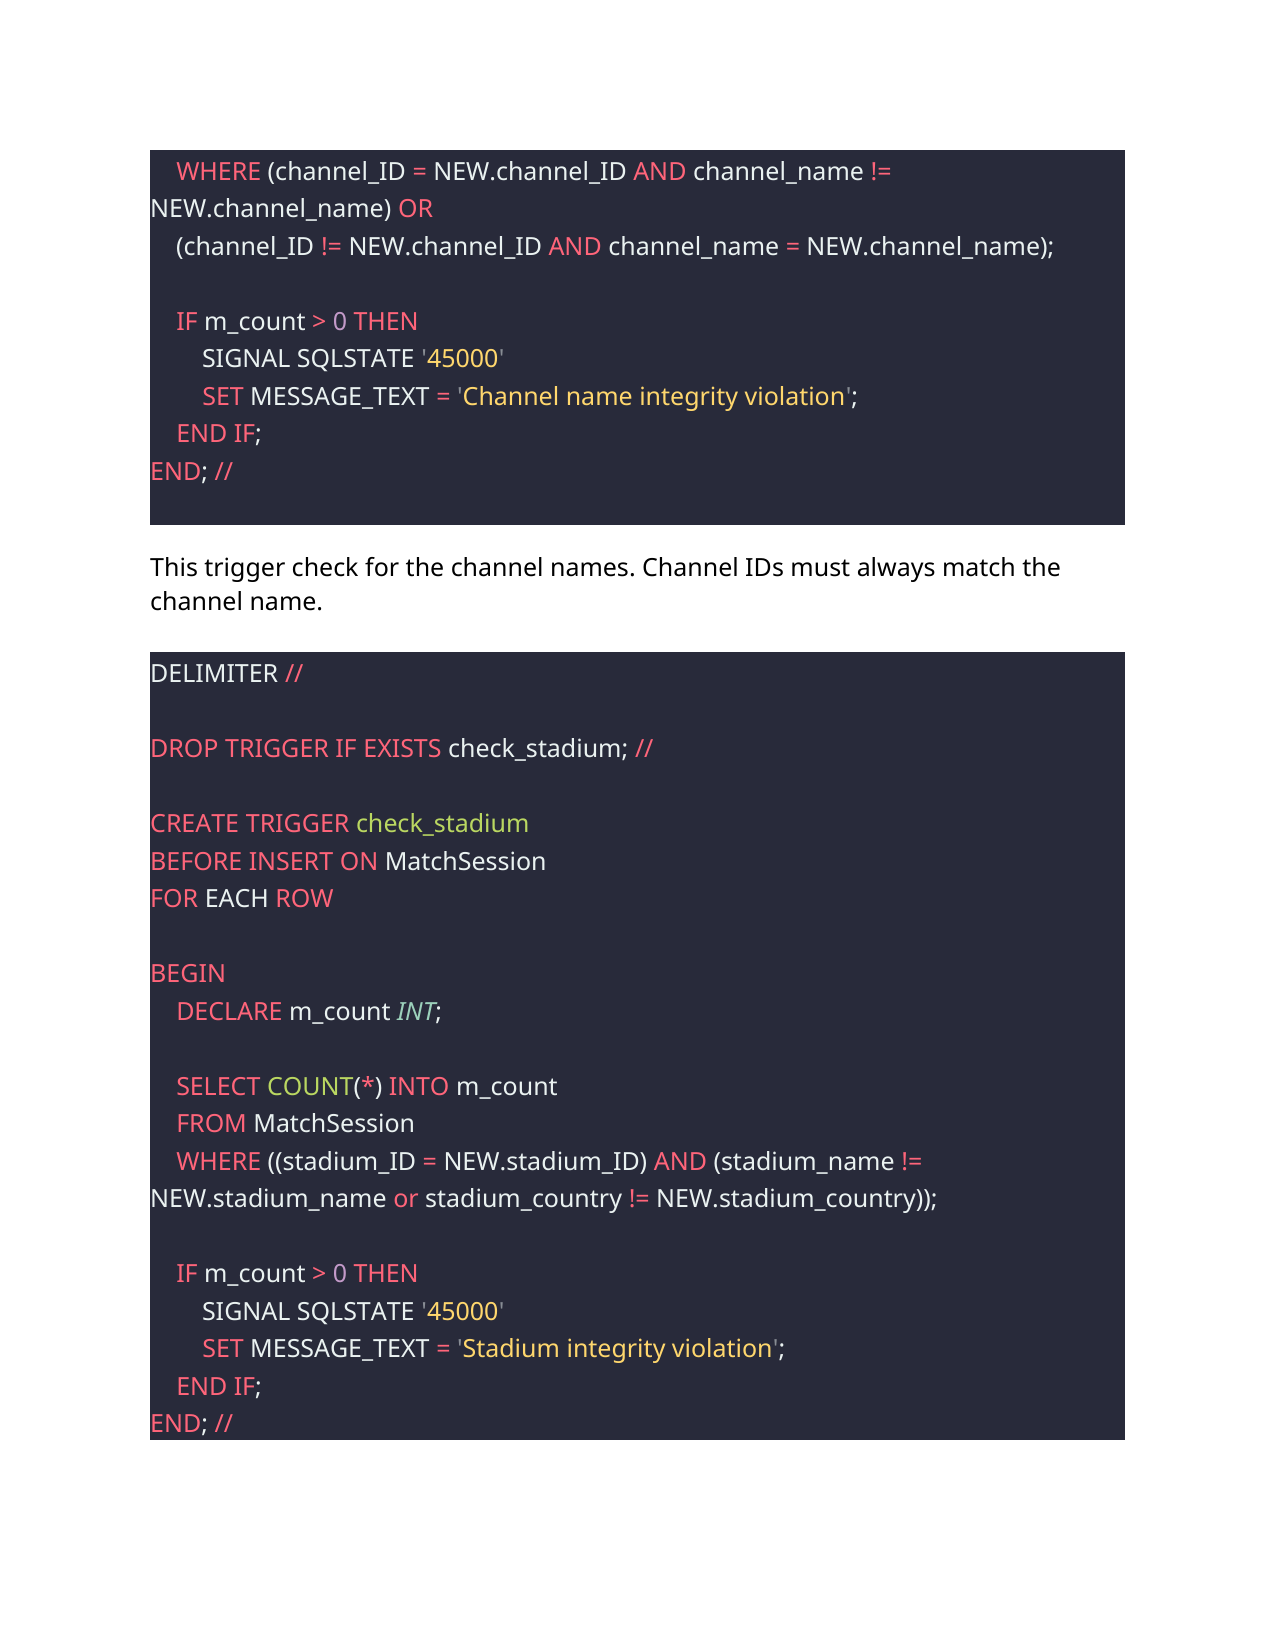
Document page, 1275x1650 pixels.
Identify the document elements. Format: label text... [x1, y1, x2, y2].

text BEGIN [150, 952, 1125, 990]
text DECLARE m_count INT; [150, 990, 1125, 1027]
text DELIMITER // [150, 652, 1125, 690]
text IF m_count > 0 THEN [150, 1252, 1125, 1290]
text WHERE (channel_ID = NEW.channel_ID AND channel_name != NEW.channel_name) OR [150, 150, 1125, 225]
text FOR EACH ROW [150, 877, 1125, 915]
text END IF; [150, 1365, 1125, 1402]
text END IF; [150, 412, 1125, 450]
text IF m_count > 0 THEN [150, 300, 1125, 337]
text END; // [150, 1402, 1125, 1440]
text BEFORE INSERT ON MatchSession [150, 840, 1125, 877]
text SET MESSAGE_TEXT = 'Stadium integrity violation'; [150, 1327, 1125, 1365]
text SIGNAL SQLSTATE '45000' [150, 1290, 1125, 1327]
text SET MESSAGE_TEXT = 'Channel name integrity violation'; [150, 375, 1125, 412]
text (channel_ID != NEW.channel_ID AND channel_name = NEW.channel_name); [150, 225, 1125, 262]
text CREATE TRIGGER check_stadium [150, 802, 1125, 840]
text This trigger check for the channel names. Channel IDs must always match the channel name. [150, 550, 1125, 618]
text DROP TRIGGER IF EXISTS check_stadium; // [150, 727, 1125, 765]
text WHERE ((stadium_ID = NEW.stadium_ID) AND (stadium_name != NEW.stadium_name or stadium_country != NEW.stadium_country)); [150, 1140, 1125, 1215]
text SELECT COUNT(*) INTO m_count [150, 1065, 1125, 1102]
text SIGNAL SQLSTATE '45000' [150, 337, 1125, 375]
text FROM MatchSession [150, 1102, 1125, 1140]
text END; // [150, 450, 1125, 487]
